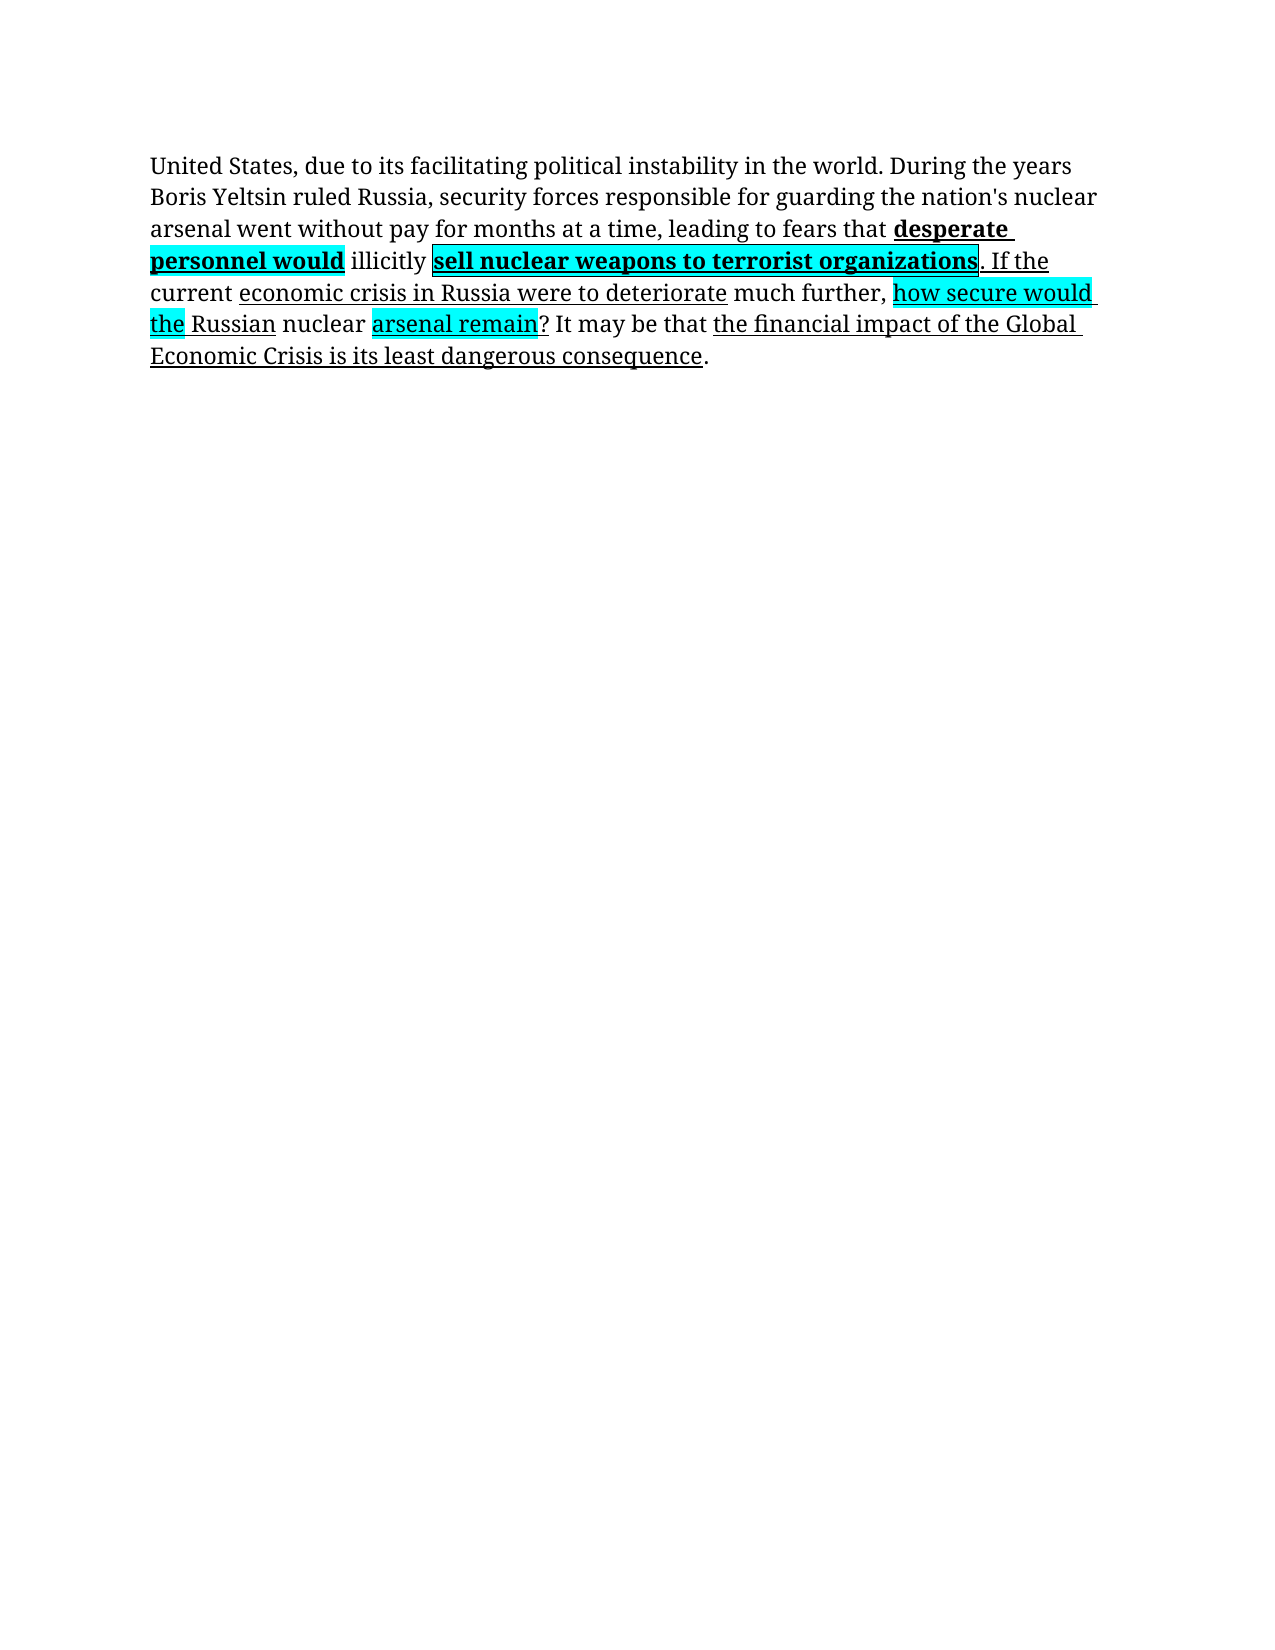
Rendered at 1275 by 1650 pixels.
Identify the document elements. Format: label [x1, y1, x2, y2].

text [150, 150, 1125, 371]
